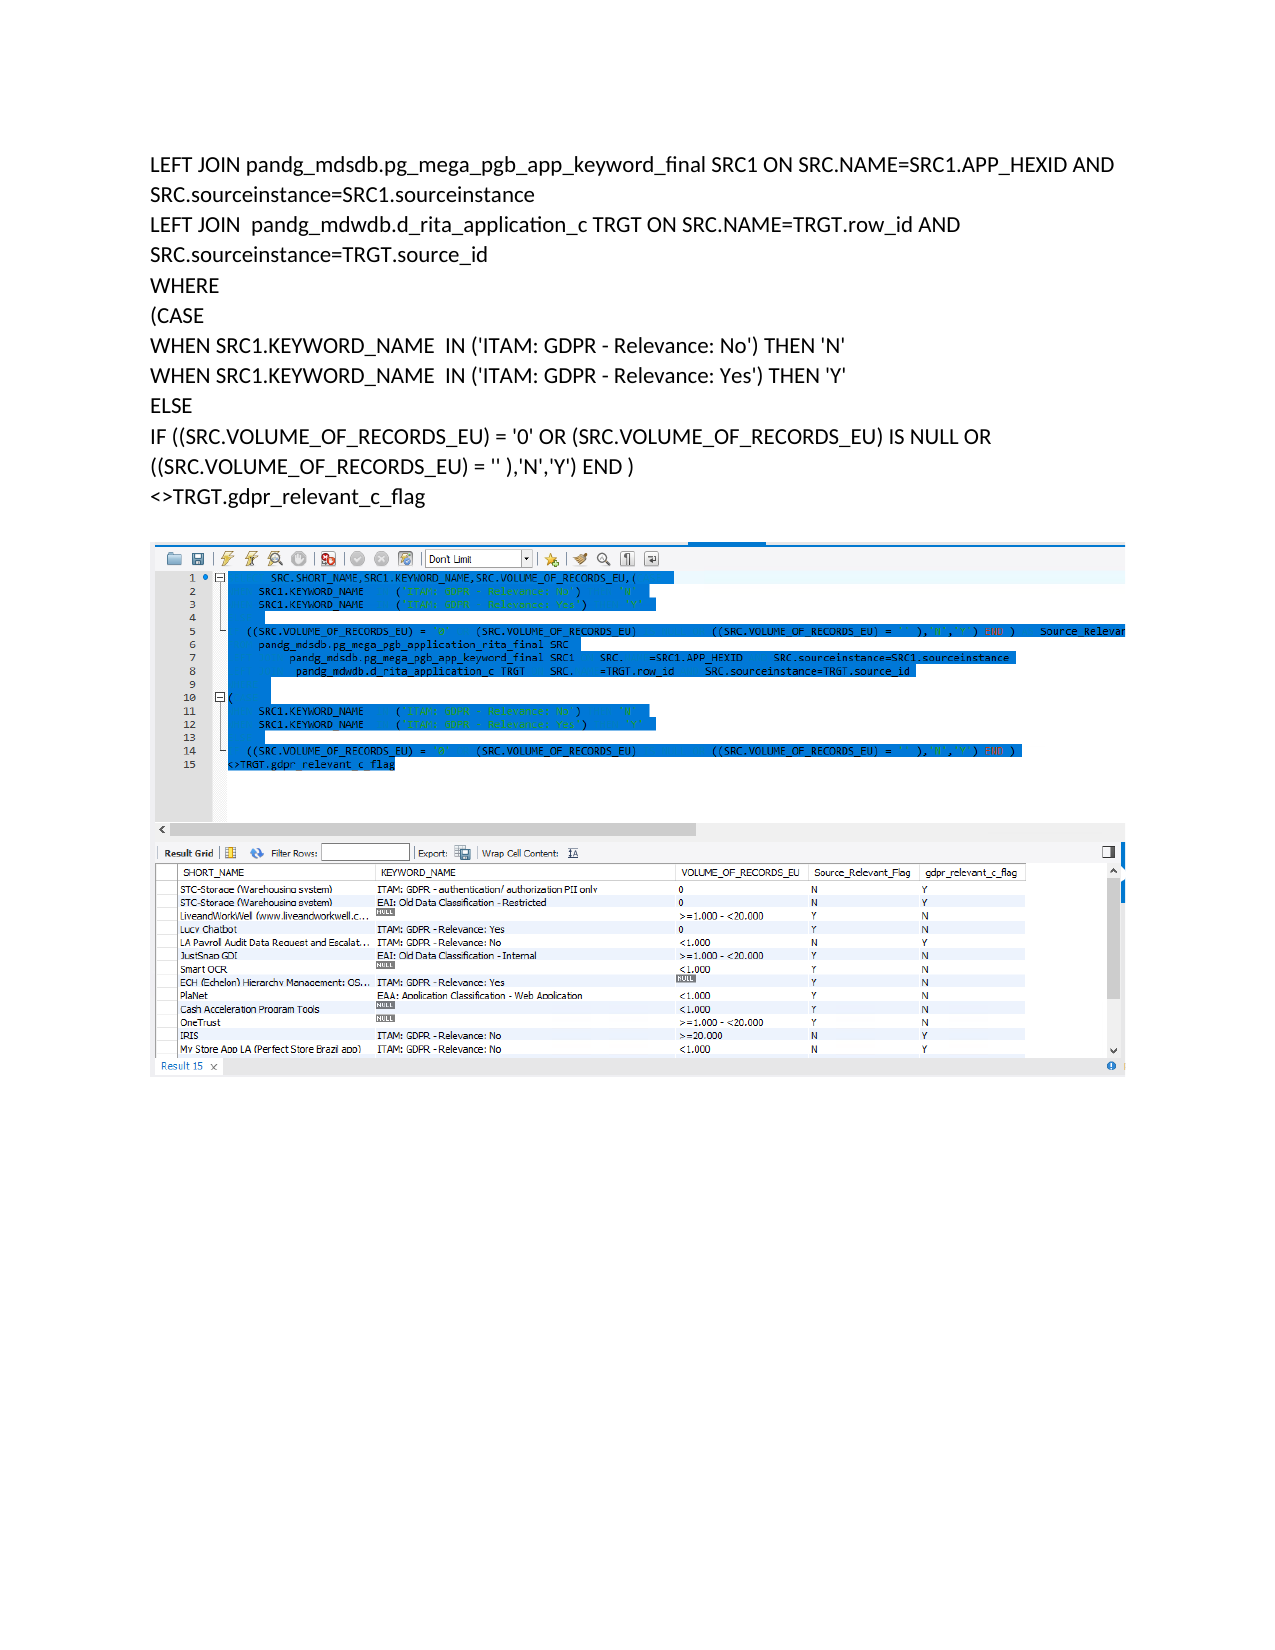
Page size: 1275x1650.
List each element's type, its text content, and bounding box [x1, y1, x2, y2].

text (CASE [150, 301, 1125, 329]
text LEFT JOIN pandg_mdsdb.pg_mega_pgb_app_keyword_final SRC1 ON SRC.NAME=SRC1.APP_HEXID AND SRC.sourceinstance=SRC1.sourceinstance [150, 150, 1125, 208]
text LEFT JOIN pandg_mdwdb.d_rita_application_c TRGT ON SRC.NAME=TRGT.row_id AND SRC.sourceinstance=TRGT.source_id [150, 210, 1125, 269]
text WHEN SRC1.KEYWORD_NAME IN ('ITAM: GDPR - Relevance: Yes') THEN 'Y' [150, 361, 1125, 389]
text WHEN SRC1.KEYWORD_NAME IN ('ITAM: GDPR - Relevance: No') THEN 'N' [150, 331, 1125, 359]
text WHERE [150, 271, 1125, 299]
picture [150, 542, 1125, 1077]
text ELSE [150, 392, 1125, 420]
text <>TRGT.gdpr_relevant_c_flag [150, 482, 1125, 510]
text IF ((SRC.VOLUME_OF_RECORDS_EU) = '0' OR (SRC.VOLUME_OF_RECORDS_EU) IS NULL OR ((SRC.VOLUME_OF_RECORDS_EU) = '' ),'N','Y') END ) [150, 422, 1125, 480]
